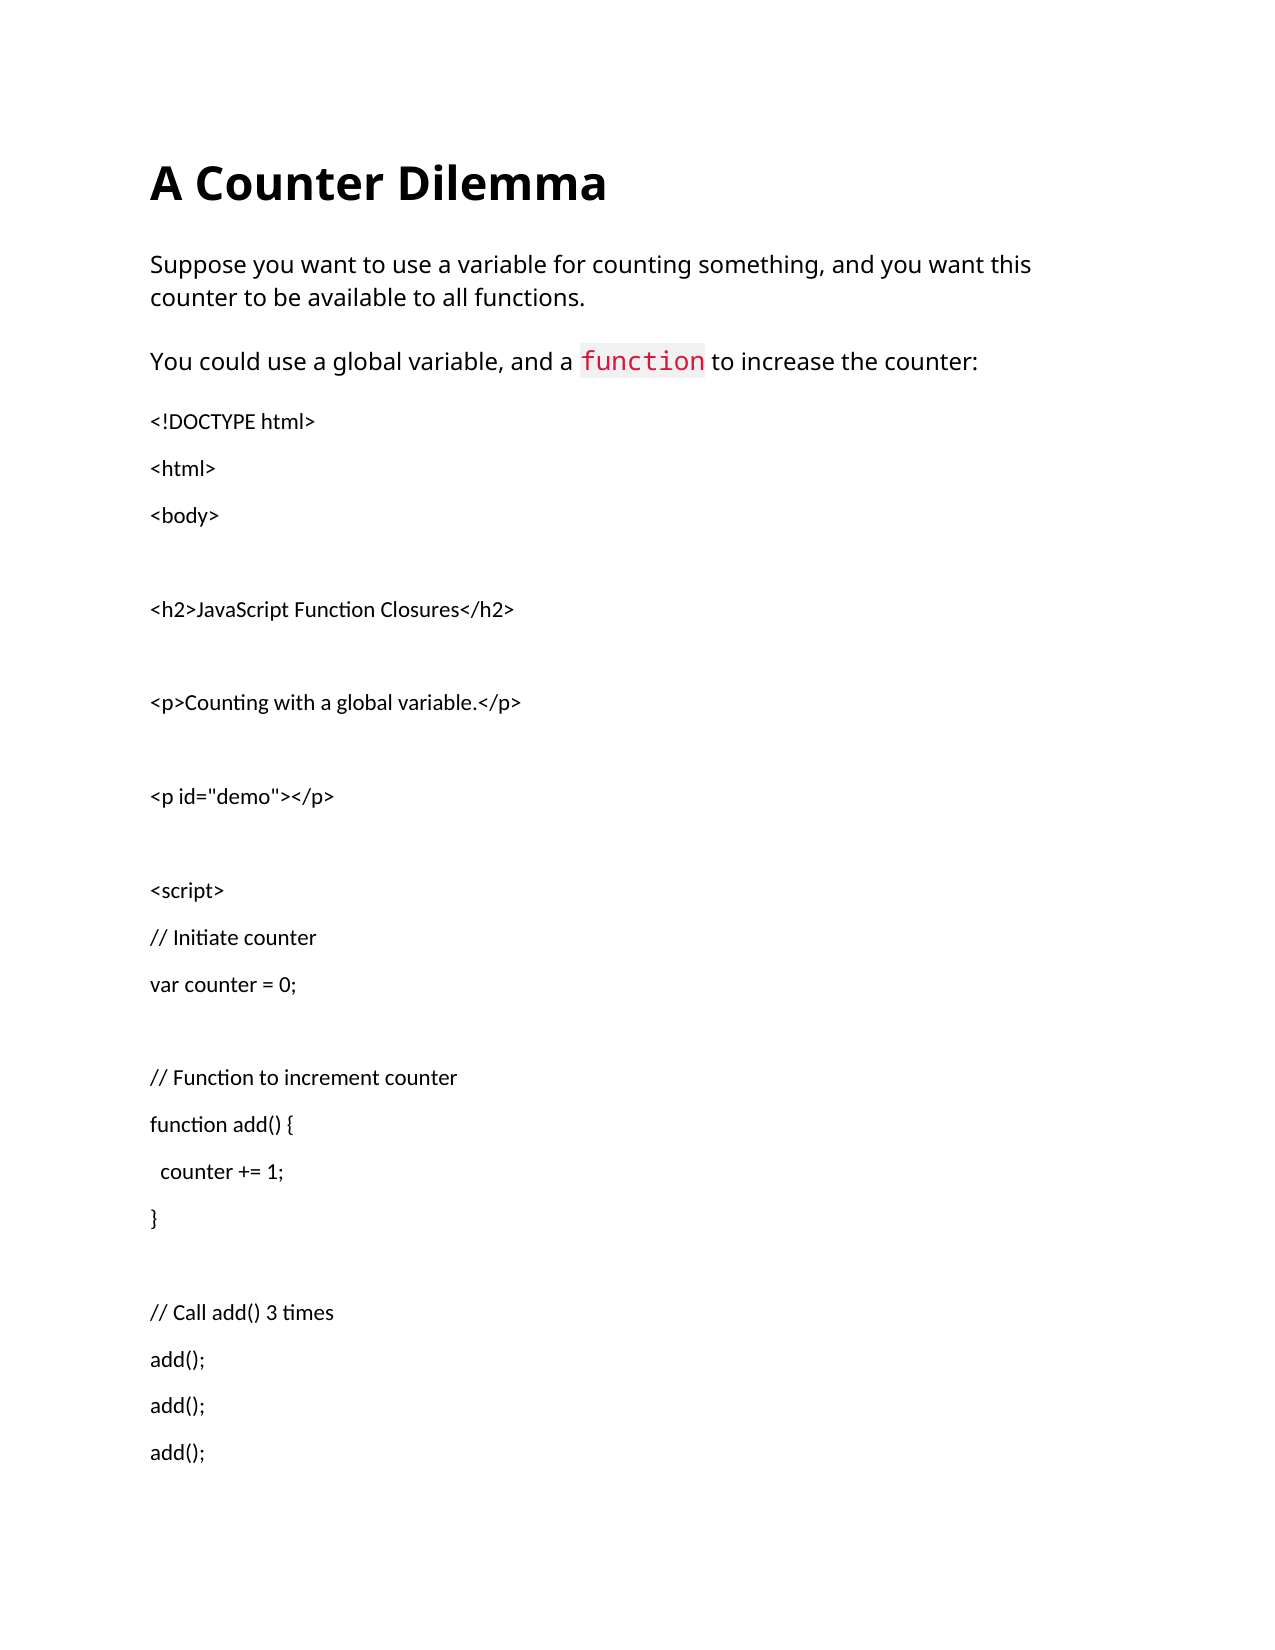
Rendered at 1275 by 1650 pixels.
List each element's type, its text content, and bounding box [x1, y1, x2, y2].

text counter += 1; [150, 1157, 1125, 1185]
text } [150, 1204, 1125, 1232]
text add(); [150, 1392, 1125, 1419]
text add(); [150, 1345, 1125, 1373]
text function add() { [150, 1110, 1125, 1138]
text <script> [150, 876, 1125, 904]
text <html> [150, 454, 1125, 482]
text <p>Counting with a global variable.</p> [150, 688, 1125, 716]
text // Function to increment counter [150, 1063, 1125, 1091]
subtitle A Counter Dilemma [150, 150, 1125, 214]
text <body> [150, 501, 1125, 529]
text // Initiate counter [150, 923, 1125, 951]
text You could use a global variable, and a function to increase the counter: [150, 342, 1125, 378]
text var counter = 0; [150, 970, 1125, 998]
text Suppose you want to use a variable for counting something, and you want this counter to be available to all functions. [150, 248, 1125, 313]
text // Call add() 3 times [150, 1298, 1125, 1326]
text add(); [150, 1438, 1125, 1466]
text <!DOCTYPE html> [150, 407, 1125, 435]
text <h2>JavaScript Function Closures</h2> [150, 595, 1125, 623]
text <p id="demo"></p> [150, 782, 1125, 810]
